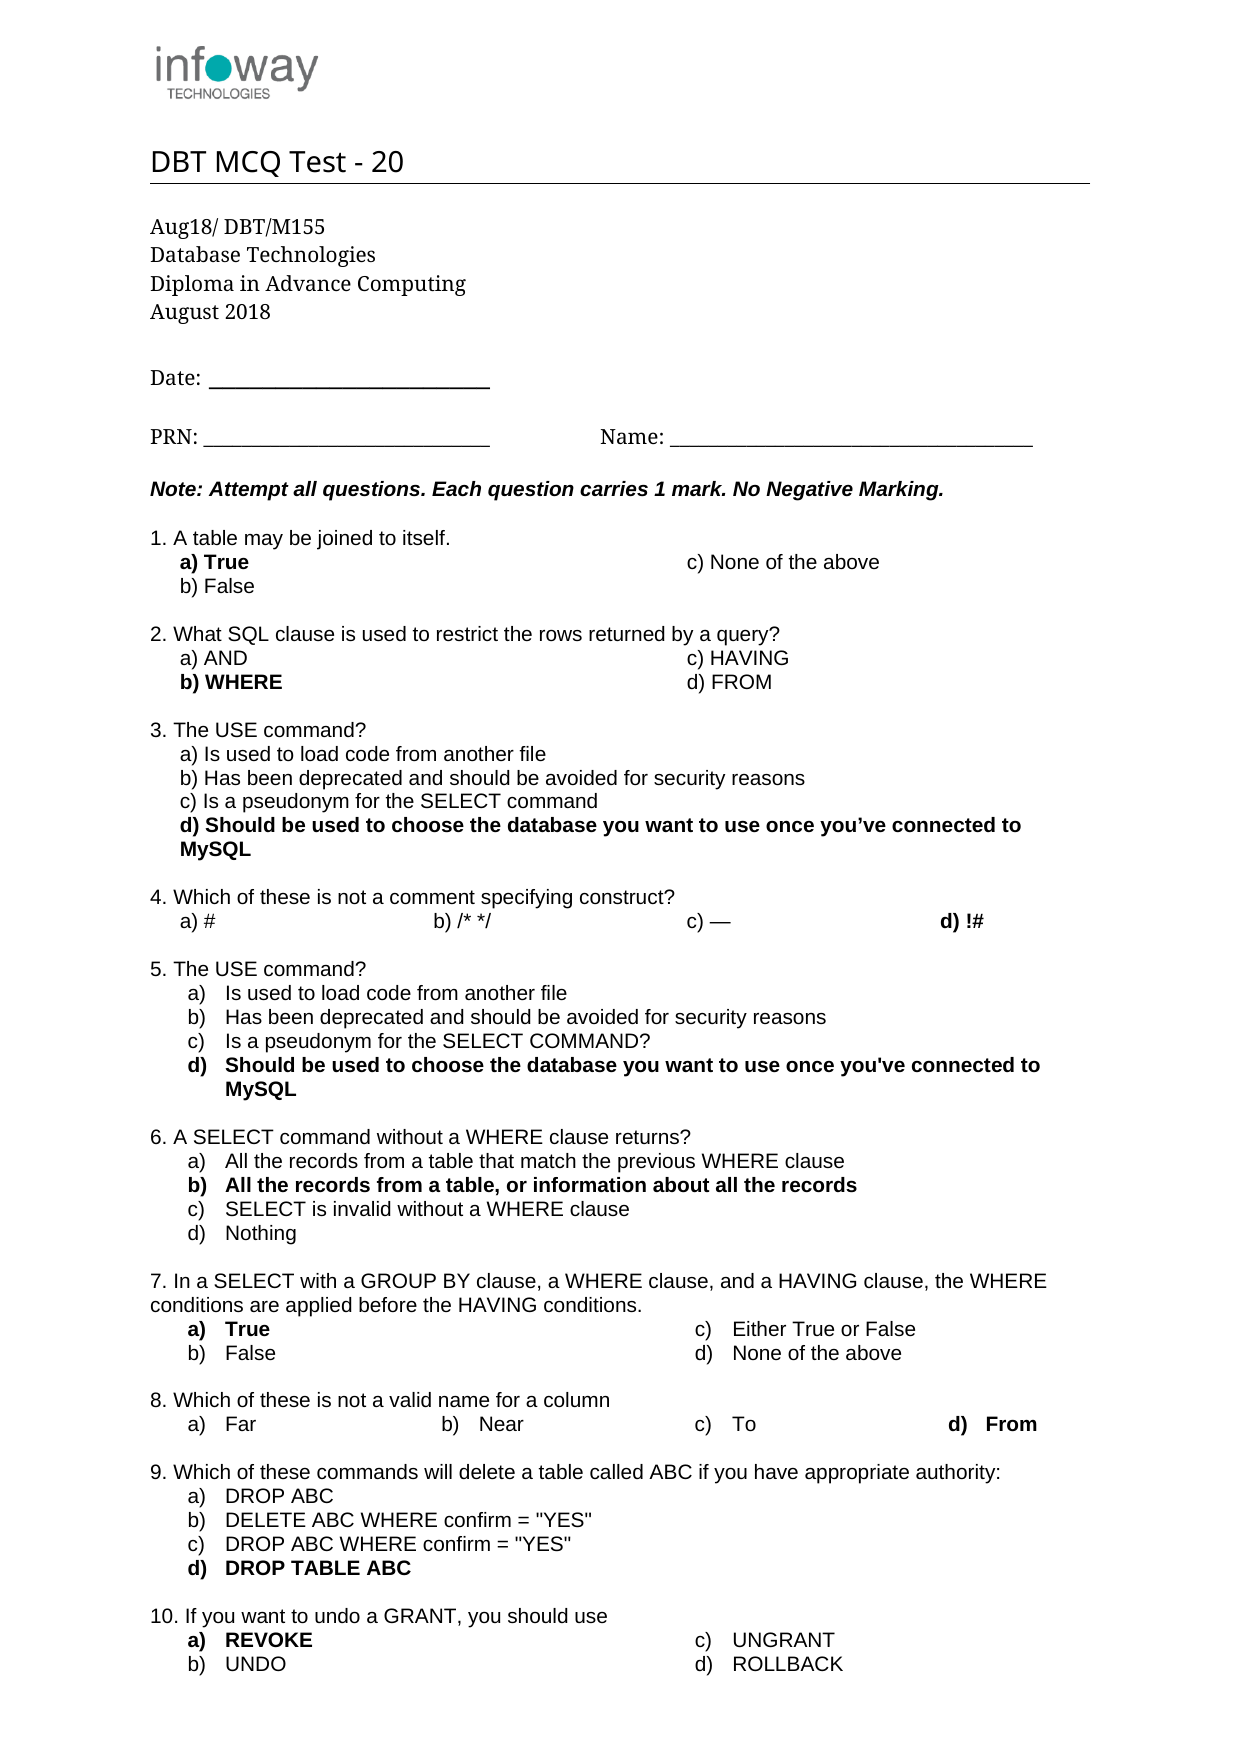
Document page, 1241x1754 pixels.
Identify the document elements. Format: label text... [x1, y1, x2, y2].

list DROP ABC WHERE confirm = "YES" [187, 1532, 1090, 1556]
text 3. The USE command? [150, 717, 1090, 741]
text c) — [686, 909, 837, 933]
text 4. Which of these is not a comment specifying construct? [150, 885, 1090, 909]
list Near [441, 1412, 583, 1436]
text a) AND [179, 646, 583, 669]
text 8. Which of these is not a valid name for a column [150, 1388, 1090, 1412]
text b) Has been deprecated and should be avoided for security reasons [179, 765, 1090, 789]
list Is a pseudonym for the SELECT COMMAND? [187, 1029, 1090, 1053]
list Has been deprecated and should be avoided for security reasons [187, 1005, 1090, 1029]
text c) None of the above [687, 550, 1090, 574]
list Nothing [187, 1221, 1090, 1244]
text 6. A SELECT command without a WHERE clause returns? [150, 1125, 1090, 1149]
list DROP TABLE ABC [187, 1556, 1090, 1580]
list ROLLBACK [694, 1652, 1090, 1676]
list All the records from a table that match the previous WHERE clause [187, 1149, 1090, 1173]
text a) Is used to load code from another file [179, 741, 1090, 765]
list SELECT is invalid without a WHERE clause [187, 1197, 1090, 1221]
list UNGRANT [694, 1628, 1090, 1652]
text 2. What SQL clause is used to restrict the rows returned by a query? [150, 622, 1090, 646]
list Far [187, 1412, 330, 1436]
list All the records from a table, or information about all the records [187, 1173, 1090, 1197]
text DBT MCQ Test - 20 [150, 141, 1090, 183]
list From [948, 1412, 1090, 1436]
list False [187, 1340, 583, 1364]
text c) Is a pseudonym for the SELECT command [179, 789, 1090, 813]
list To [694, 1412, 837, 1436]
text b) WHERE [179, 669, 583, 693]
text a) # [179, 909, 330, 933]
text 5. The USE command? [150, 957, 1090, 981]
text 9. Which of these commands will delete a table called ABC if you have appropriate authority: [150, 1460, 1090, 1484]
list Should be used to choose the database you want to use once you've connected to MySQL [187, 1053, 1090, 1101]
text August 2018 [150, 297, 1090, 326]
text b) False [179, 574, 583, 598]
list DELETE ABC WHERE confirm = "YES" [187, 1508, 1090, 1532]
text c) HAVING [687, 646, 1090, 669]
text d) !# [940, 909, 1090, 933]
picture [150, 44, 321, 102]
text Database Technologies [150, 241, 1090, 269]
text Note: Attempt all questions. Each question carries 1 mark. No Negative Marking. [150, 476, 1090, 500]
list REVOKE [187, 1628, 583, 1652]
text d) FROM [687, 669, 1090, 693]
text Aug18/ DBT/M155 [150, 212, 1090, 241]
list DROP ABC [187, 1484, 1090, 1508]
text b) /* */ [433, 909, 583, 933]
text Diploma in Advance Computing [150, 269, 1090, 297]
list True [187, 1316, 583, 1340]
list Is used to load code from another file [187, 981, 1090, 1005]
text d) Should be used to choose the database you want to use once you’ve connected to MySQL [179, 813, 1090, 861]
list Either True or False [694, 1316, 1090, 1340]
text a) True [179, 550, 583, 574]
text Date: _____________________ [150, 354, 1090, 394]
list None of the above [694, 1340, 1090, 1364]
text 1. A table may be joined to itself. [150, 526, 1090, 550]
text 7. In a SELECT with a GROUP BY clause, a WHERE clause, and a HAVING clause, the WHERE conditions are applied before the HAVING conditions. [150, 1268, 1090, 1316]
list UNDO [187, 1652, 583, 1676]
text 10. If you want to undo a GRANT, you should use [150, 1604, 1090, 1628]
text PRN: ______________________________ Name: ______________________________________ [150, 422, 1090, 451]
